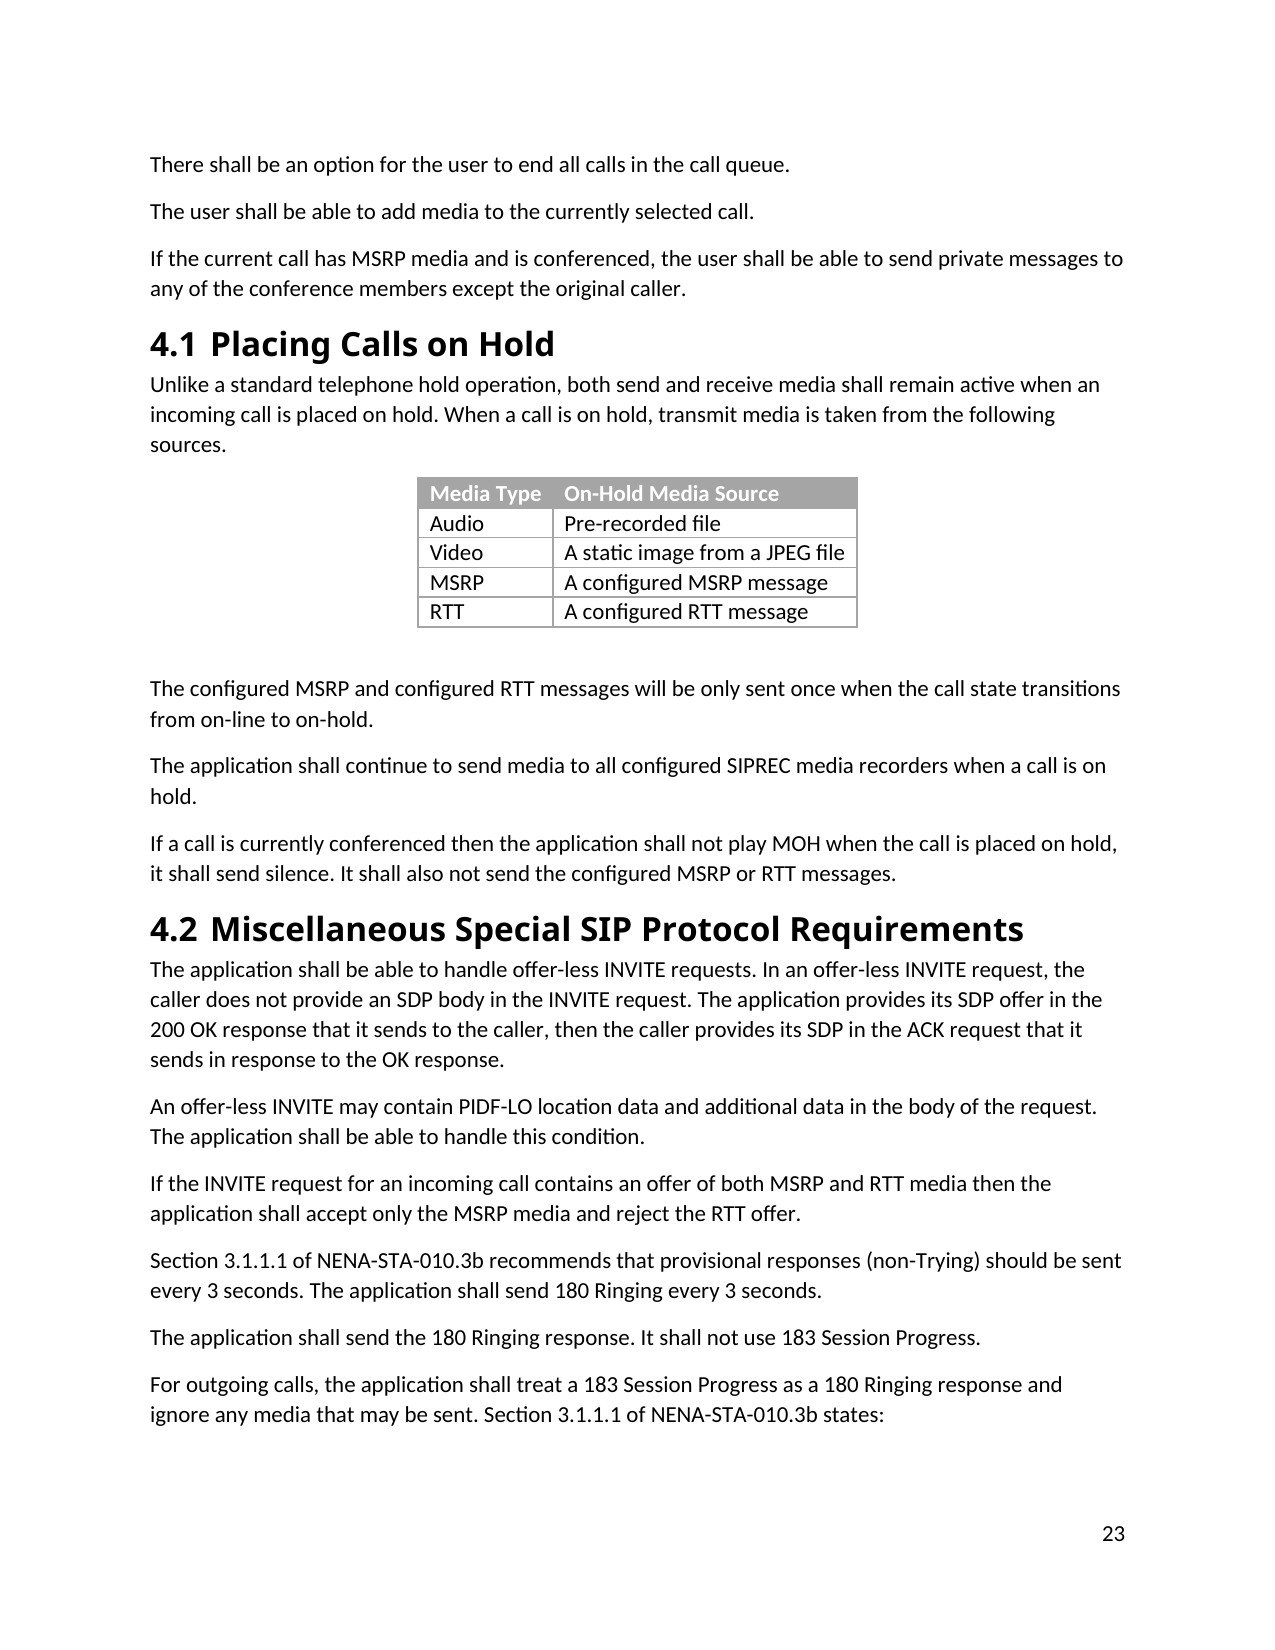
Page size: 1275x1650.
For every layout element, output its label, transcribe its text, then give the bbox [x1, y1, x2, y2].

text The application shall continue to send media to all configured SIPREC media recorders when a call is on hold. [150, 752, 1125, 810]
text An offer-less INVITE may contain PIDF-LO location data and additional data in the body of the request. The application shall be able to handle this condition. [150, 1092, 1125, 1150]
text For outgoing calls, the application shall treat a 183 Session Progress as a 180 Ringing response and ignore any media that may be sent. Section 3.1.1.1 of NENA-STA-010.3b states: [150, 1370, 1125, 1428]
table_cell MSRP [419, 568, 552, 596]
text The application shall be able to handle offer-less INVITE requests. In an offer-less INVITE request, the caller does not provide an SDP body in the INVITE request. The application provides its SDP offer in the 200 OK response that it sends to the caller, then the caller provides its SDP in the ACK request that it sends in response to the OK response. [150, 955, 1125, 1073]
table_cell Pre-recorded file [554, 509, 856, 537]
table_cell A static image from a JPEG file [554, 538, 856, 566]
table_cell A configured MSRP message [554, 568, 856, 596]
text If the current call has MSRP media and is conferenced, the user shall be able to send private messages to any of the conference members except the original caller. [150, 244, 1125, 302]
subtitle Placing Calls on Hold [150, 321, 1125, 366]
text The user shall be able to add media to the currently selected call. [150, 197, 1125, 225]
text There shall be an option for the user to end all calls in the call queue. [150, 150, 1125, 178]
subtitle Miscellaneous Special SIP Protocol Requirements [150, 906, 1125, 951]
table_cell RTT [419, 598, 552, 626]
text The configured MSRP and configured RTT messages will be only sent once when the call state transitions from on-line to on-hold. [150, 674, 1125, 733]
table_header On-Hold Media Source [554, 479, 856, 507]
table_cell Video [419, 538, 552, 566]
text Unlike a standard telephone hold operation, both send and receive media shall remain active when an incoming call is placed on hold. When a call is on hold, transmit media is taken from the following sources. [150, 370, 1125, 458]
text If a call is currently conferenced then the application shall not play MOH when the call is placed on hold, it shall send silence. It shall also not send the configured MSRP or RTT messages. [150, 829, 1125, 887]
text The application shall send the 180 Ringing response. It shall not use 183 Session Progress. [150, 1323, 1125, 1351]
text Section 3.1.1.1 of NENA-STA-010.3b recommends that provisional responses (non-Trying) should be sent every 3 seconds. The application shall send 180 Ringing every 3 seconds. [150, 1246, 1125, 1304]
table_cell A configured RTT message [554, 598, 856, 626]
table_header Media Type [419, 479, 552, 507]
table_cell Audio [419, 509, 552, 537]
